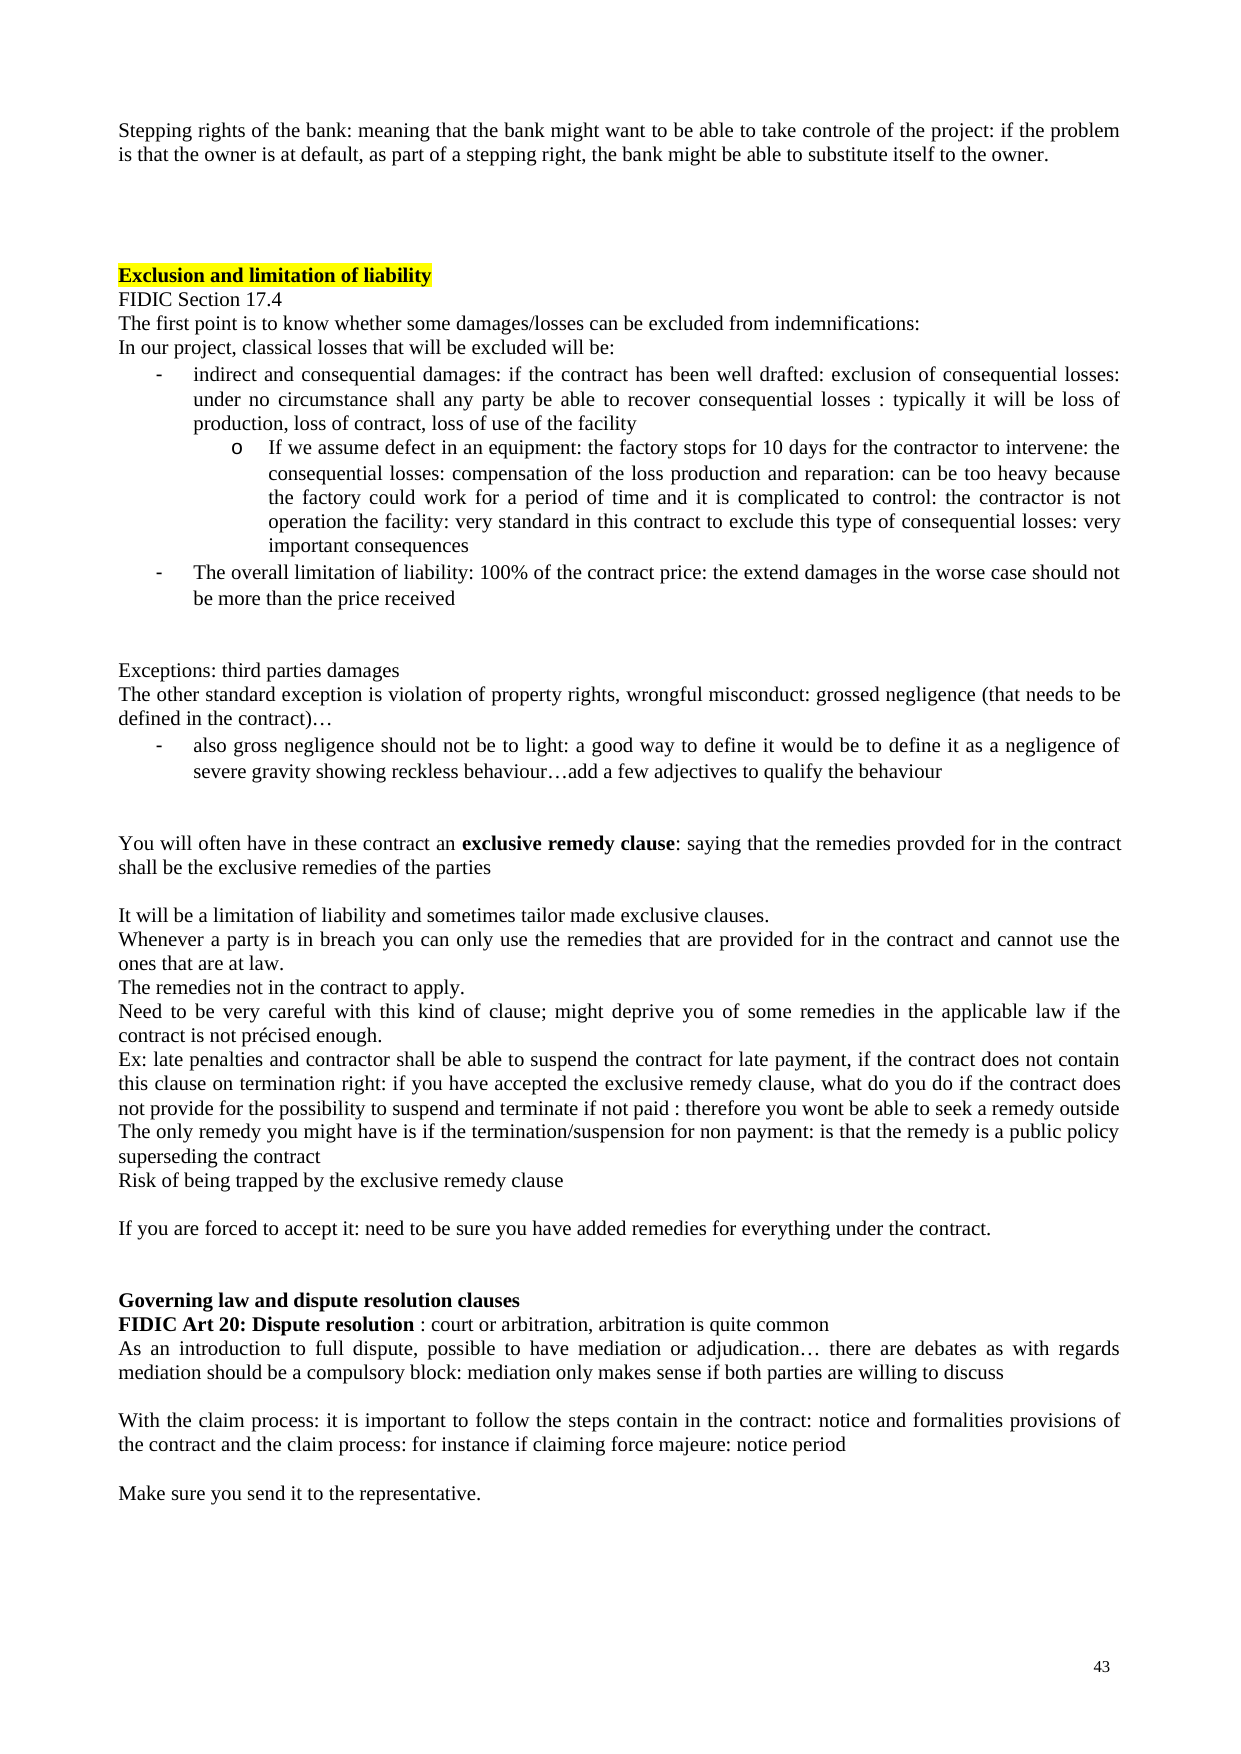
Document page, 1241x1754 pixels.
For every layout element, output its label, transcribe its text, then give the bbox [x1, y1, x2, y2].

text Make sure you send it to the representative. [118, 1480, 1122, 1504]
text Whenever a party is in breach you can only use the remedies that are provided for in the contract and cannot use the ones that are at law. [118, 927, 1122, 975]
text Risk of being trapped by the exclusive remedy clause [118, 1168, 1122, 1192]
text The only remedy you might have is if the termination/suspension for non payment: is that the remedy is a public policy superseding the contract [118, 1119, 1122, 1168]
text Exceptions: third parties damages [118, 658, 1122, 682]
text You will often have in these contract an exclusive remedy clause: saying that the remedies provded for in the contract shall be the exclusive remedies of the parties [118, 831, 1122, 879]
list indirect and consequential damages: if the contract has been well drafted: exclusion of consequential losses: under no circumstance shall any party be able to recover consequential losses : typically it will be loss of production, loss of contract, loss of use of the facility [156, 359, 1122, 435]
text Need to be very careful with this kind of clause; might deprive you of some remedies in the applicable law if the contract is not précised enough. [118, 999, 1122, 1047]
text Governing law and dispute resolution clauses [118, 1288, 1122, 1312]
text The remedies not in the contract to apply. [118, 975, 1122, 999]
text The other standard exception is violation of property rights, wrongful misconduct: grossed negligence (that needs to be defined in the contract)… [118, 682, 1122, 730]
text Exclusion and limitation of liability [118, 262, 1122, 287]
text Ex: late penalties and contractor shall be able to suspend the contract for late payment, if the contract does not contain this clause on termination right: if you have accepted the exclusive remedy clause, what do you do if the contract does not provide for the possibility to suspend and terminate if not paid : therefore you wont be able to seek a remedy outside [118, 1047, 1122, 1119]
text It will be a limitation of liability and sometimes tailor made exclusive clauses. [118, 903, 1122, 927]
text The first point is to know whether some damages/losses can be excluded from indemnifications: [118, 311, 1122, 335]
text As an introduction to full dispute, possible to have mediation or adjudication… there are debates as with regards mediation should be a compulsory block: mediation only makes sense if both parties are willing to discuss [118, 1336, 1122, 1384]
list also gross negligence should not be to light: a good way to define it would be to define it as a negligence of severe gravity showing reckless behaviour…add a few adjectives to qualify the behaviour [156, 730, 1122, 783]
list The overall limitation of liability: 100% of the contract price: the extend damages in the worse case should not be more than the price received [156, 557, 1122, 610]
text Stepping rights of the bank: meaning that the bank might want to be able to take controle of the project: if the problem is that the owner is at default, as part of a stepping right, the bank might be able to substitute itself to the owner. [118, 118, 1122, 166]
text In our project, classical losses that will be excluded will be: [118, 335, 1122, 359]
text If you are forced to accept it: need to be sure you have added remedies for everything under the contract. [118, 1216, 1122, 1240]
list If we assume defect in an equipment: the factory stops for 10 days for the contractor to intervene: the consequential losses: compensation of the loss production and reparation: can be too heavy because the factory could work for a period of time and it is complicated to control: the contractor is not operation the facility: very standard in this contract to exclude this type of consequential losses: very important consequences [231, 435, 1122, 557]
text FIDIC Section 17.4 [118, 287, 1122, 311]
text With the claim process: it is important to follow the steps contain in the contract: notice and formalities provisions of the contract and the claim process: for instance if claiming force majeure: notice period [118, 1408, 1122, 1456]
text FIDIC Art 20: Dispute resolution : court or arbitration, arbitration is quite common [118, 1312, 1122, 1336]
